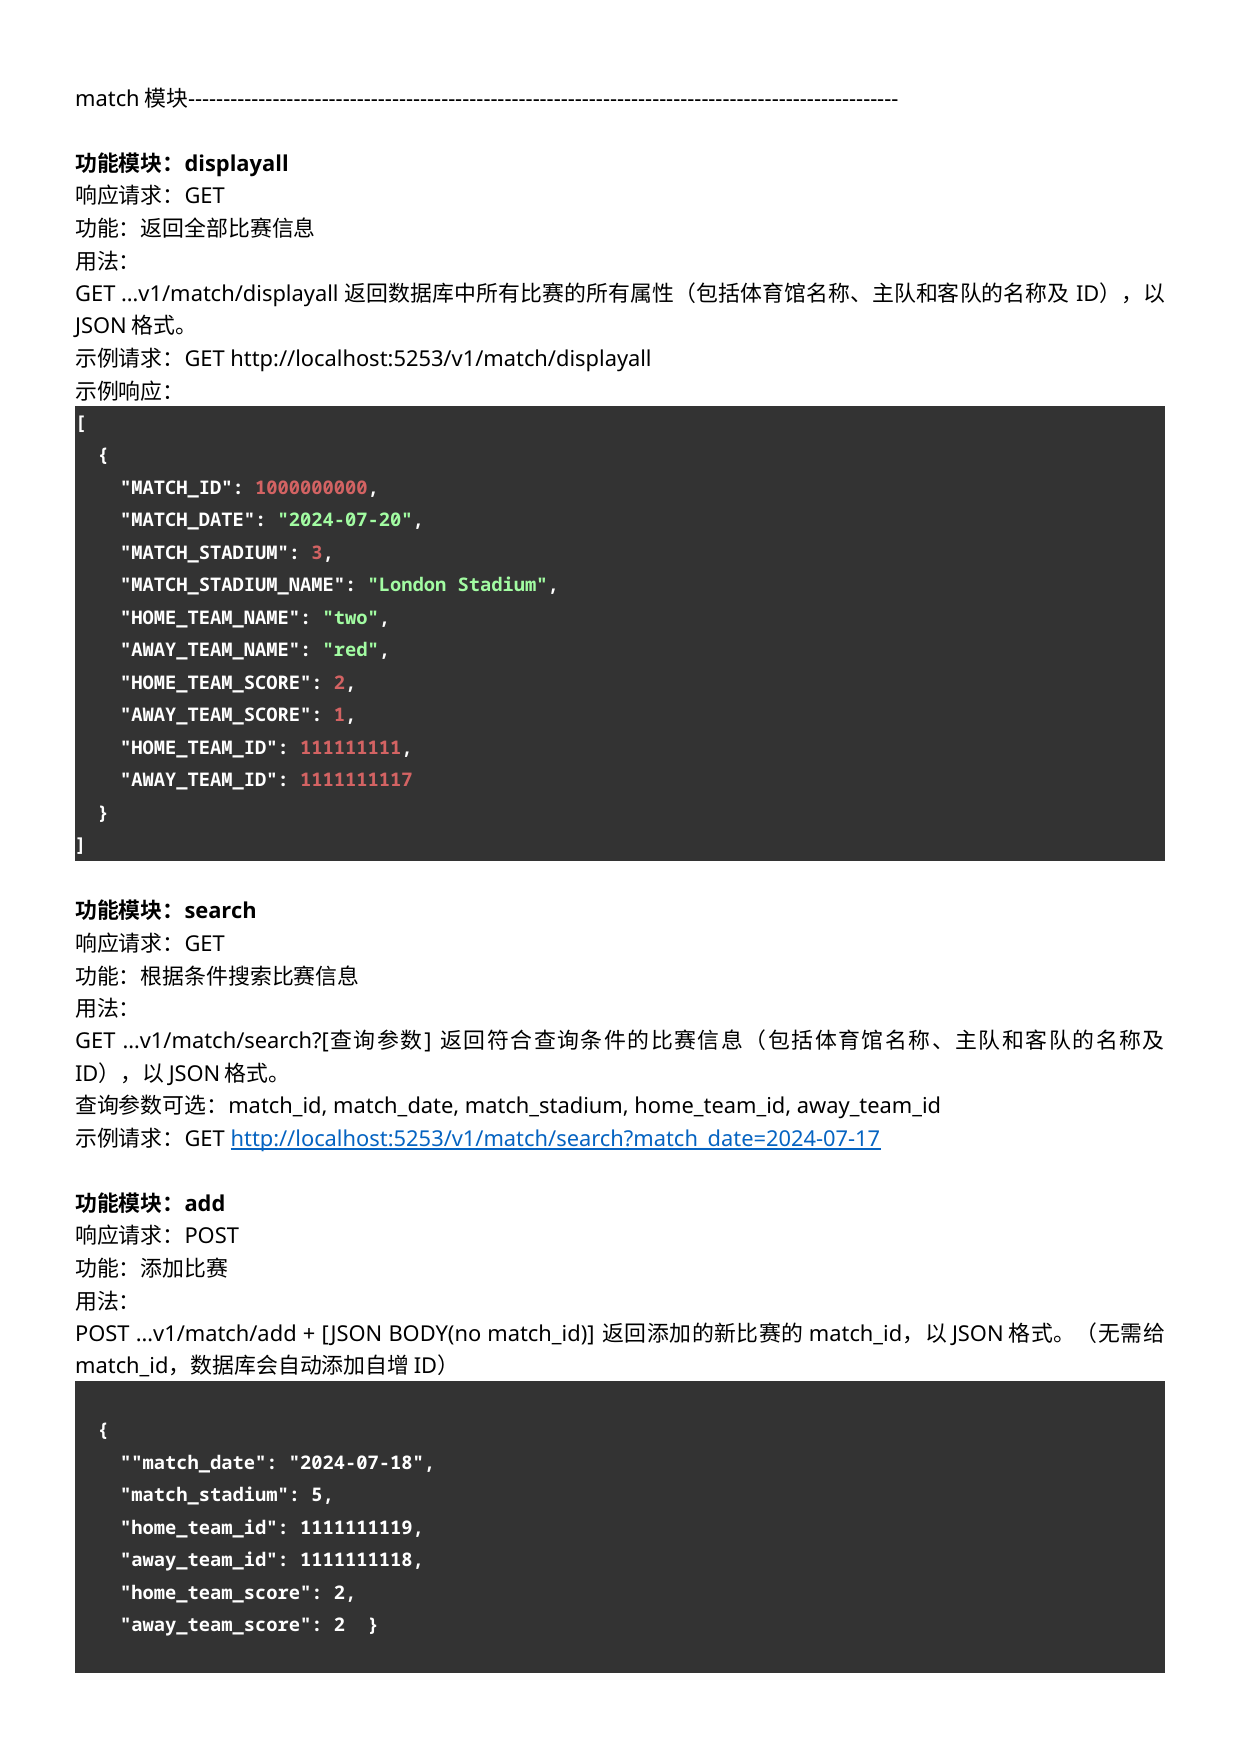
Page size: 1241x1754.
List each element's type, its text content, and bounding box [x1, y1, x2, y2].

text GET …v1/match/displayall 返回数据库中所有比赛的所有属性（包括体育馆名称、主队和客队的名称及ID），以JSON格式。 [75, 276, 1165, 341]
text 查询参数可选：match_id, match_date, match_stadium, home_team_id, away_team_id [75, 1088, 1165, 1121]
text "HOME_TEAM_SCORE": 2, [75, 666, 1165, 698]
text match模块----------------------------------------------------------------------------------------------------- [75, 81, 1165, 113]
text 响应请求：GET [75, 178, 1165, 211]
text 用法： [75, 991, 1165, 1023]
text POST …v1/match/add + [JSON BODY(no match_id)] 返回添加的新比赛的match_id，以JSON格式。（无需给match_id，数据库会自动添加自增ID） [75, 1316, 1165, 1381]
text "away_team_score": 2 } [75, 1608, 1165, 1641]
text "MATCH_STADIUM_NAME": "London Stadium", [75, 568, 1165, 601]
text 示例请求：GET http://localhost:5253/v1/match/search?match_date=2024-07-17 [75, 1121, 1165, 1153]
text 响应请求：GET [75, 926, 1165, 958]
text "home_team_score": 2, [75, 1576, 1165, 1608]
text [ [75, 406, 1165, 438]
text 功能模块：displayall [75, 146, 1165, 178]
text 示例响应： [75, 373, 1165, 406]
text 示例请求：GET http://localhost:5253/v1/match/displayall [75, 341, 1165, 373]
text 功能：返回全部比赛信息 [75, 211, 1165, 243]
text "away_team_id": 1111111118, [75, 1543, 1165, 1576]
text "match_stadium": 5, [75, 1478, 1165, 1511]
text { [75, 438, 1165, 471]
text 用法： [75, 243, 1165, 276]
text "HOME_TEAM_NAME": "two", [75, 601, 1165, 633]
text } [75, 796, 1165, 828]
text "MATCH_DATE": "2024-07-20", [75, 503, 1165, 536]
text 功能模块：add [75, 1186, 1165, 1218]
text 响应请求：POST [75, 1218, 1165, 1251]
text "MATCH_STADIUM": 3, [75, 536, 1165, 568]
text { [75, 1413, 1165, 1446]
text ] [75, 828, 1165, 861]
text "MATCH_ID": 1000000000, [75, 471, 1165, 503]
text "AWAY_TEAM_SCORE": 1, [75, 698, 1165, 731]
text "AWAY_TEAM_NAME": "red", [75, 633, 1165, 666]
text 功能：根据条件搜索比赛信息 [75, 958, 1165, 991]
text 用法： [75, 1283, 1165, 1316]
text 功能模块：search [75, 893, 1165, 926]
text ""match_date": "2024-07-18", [75, 1446, 1165, 1478]
text GET …v1/match/search?[查询参数] 返回符合查询条件的比赛信息（包括体育馆名称、主队和客队的名称及ID），以JSON格式。 [75, 1023, 1165, 1088]
text 功能：添加比赛 [75, 1251, 1165, 1283]
text "HOME_TEAM_ID": 111111111, [75, 731, 1165, 763]
text "home_team_id": 1111111119, [75, 1511, 1165, 1543]
text "AWAY_TEAM_ID": 1111111117 [75, 763, 1165, 796]
